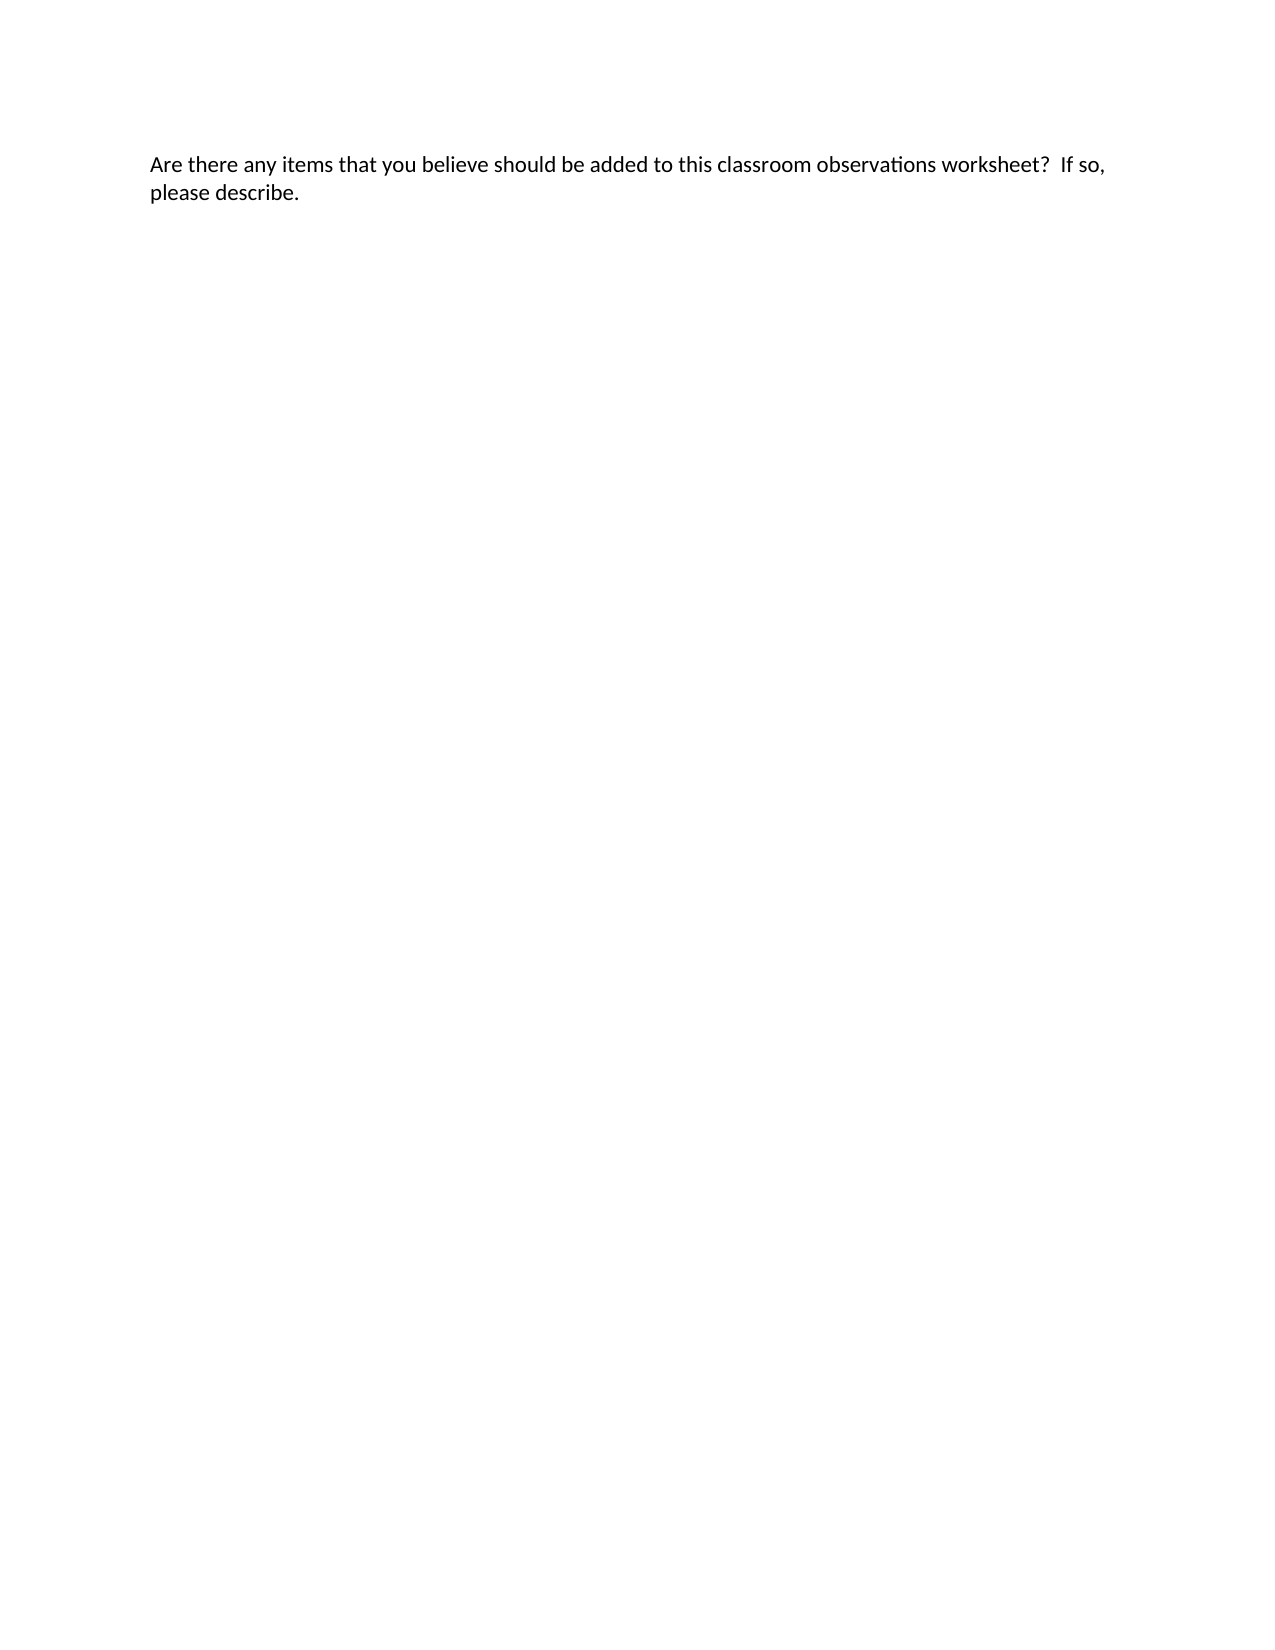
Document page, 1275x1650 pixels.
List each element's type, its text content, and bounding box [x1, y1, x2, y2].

text Are there any items that you believe should be added to this classroom observations worksheet? If so, please describe. [150, 150, 1125, 206]
